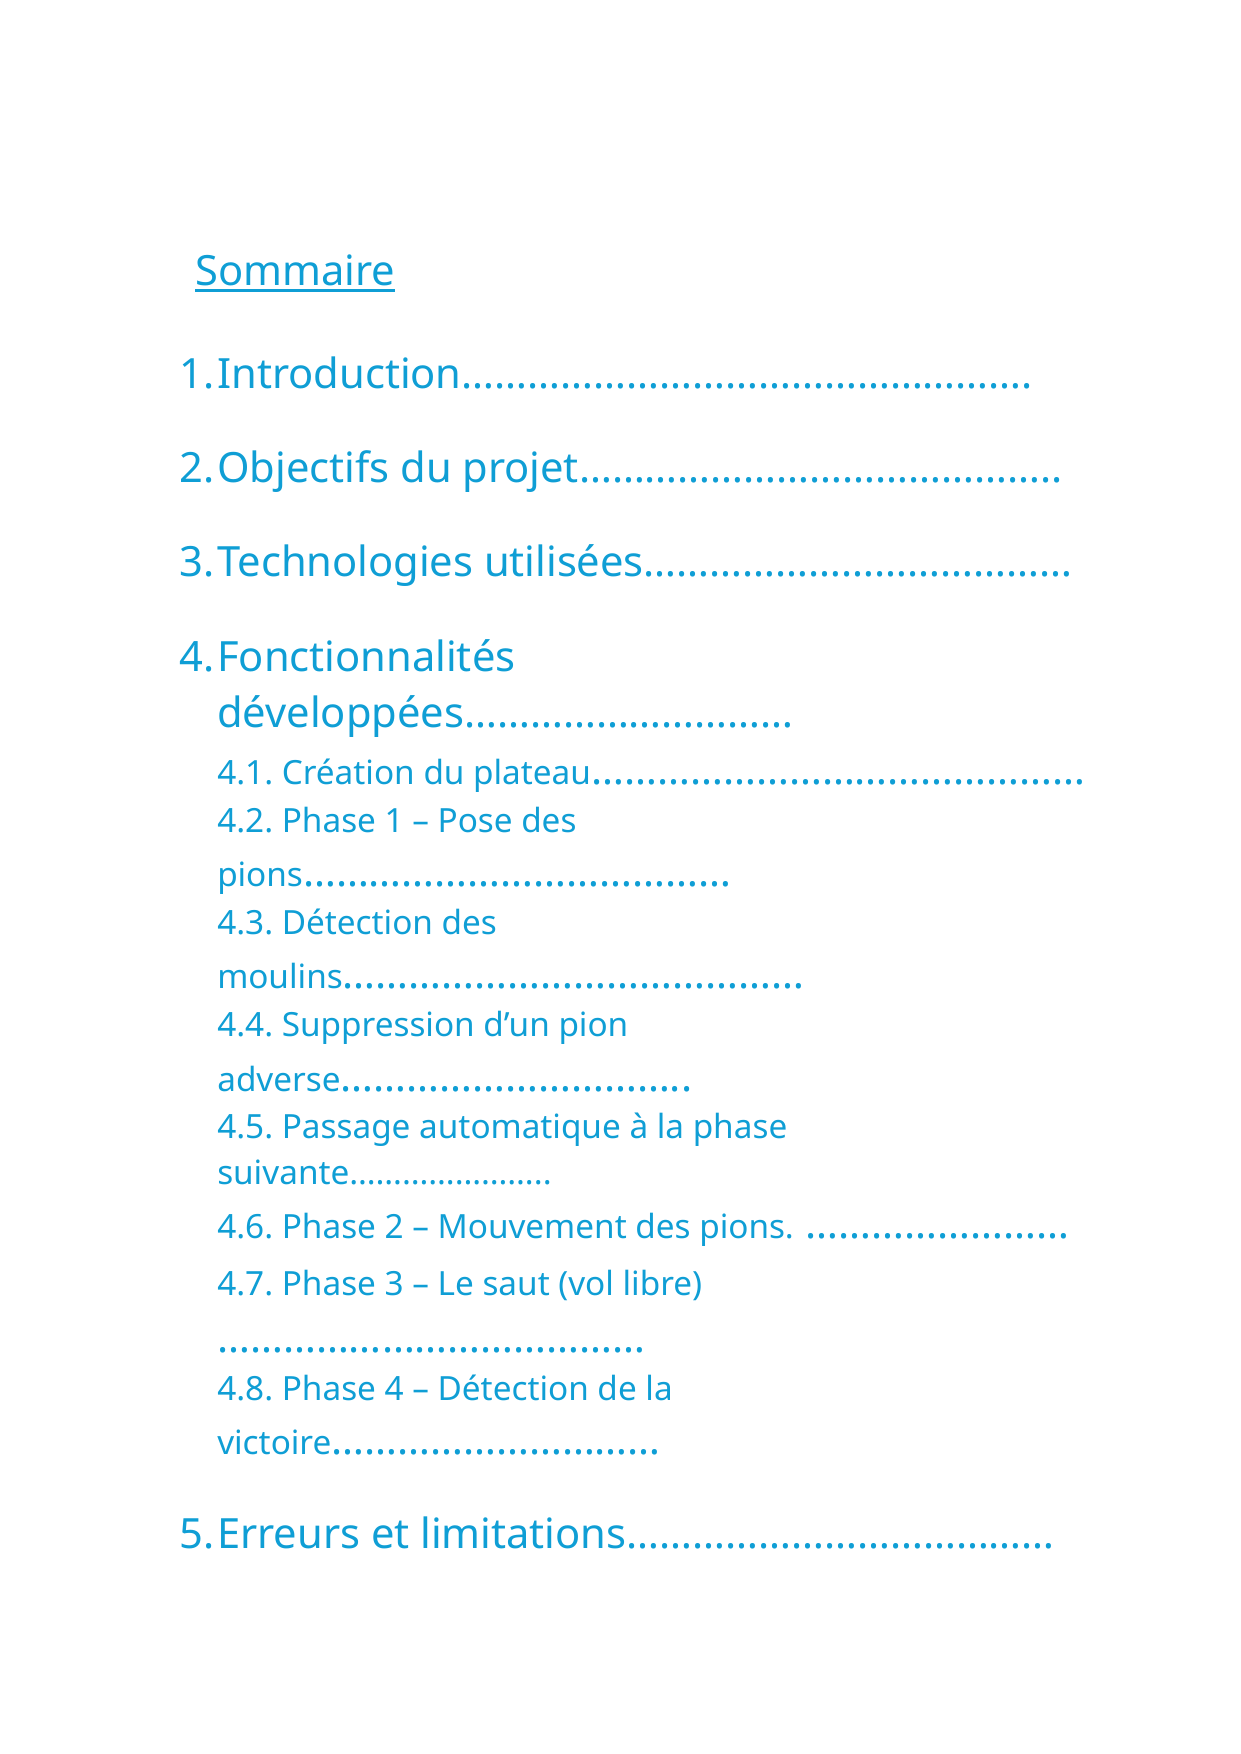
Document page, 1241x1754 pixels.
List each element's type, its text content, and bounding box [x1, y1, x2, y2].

subtitle Fonctionnalités développées………………………… 4.1. Création du plateau……………………………………… 4.2. Phase 1 – Pose des pions………………………………… 4.3. Détection des moulins…………………………………… 4.4. Suppression d’un pion adverse………………………….. 4.5. Passage automatique à la phase suivante………………….. 4.6. Phase 2 – Mouvement des pions. …………………… 4.7. Phase 3 – Le saut (vol libre) ………………………………… 4.8. Phase 4 – Détection de la victoire………………………… [179, 626, 1090, 1467]
subtitle Objectifs du projet…………………………………….. [179, 438, 1090, 494]
subtitle Introduction……………………………………………. [179, 343, 1090, 400]
subtitle Technologies utilisées………………………………… [179, 532, 1090, 589]
subtitle Erreurs et limitations………………………………… [179, 1504, 1090, 1561]
subtitle Sommaire [195, 241, 1090, 298]
